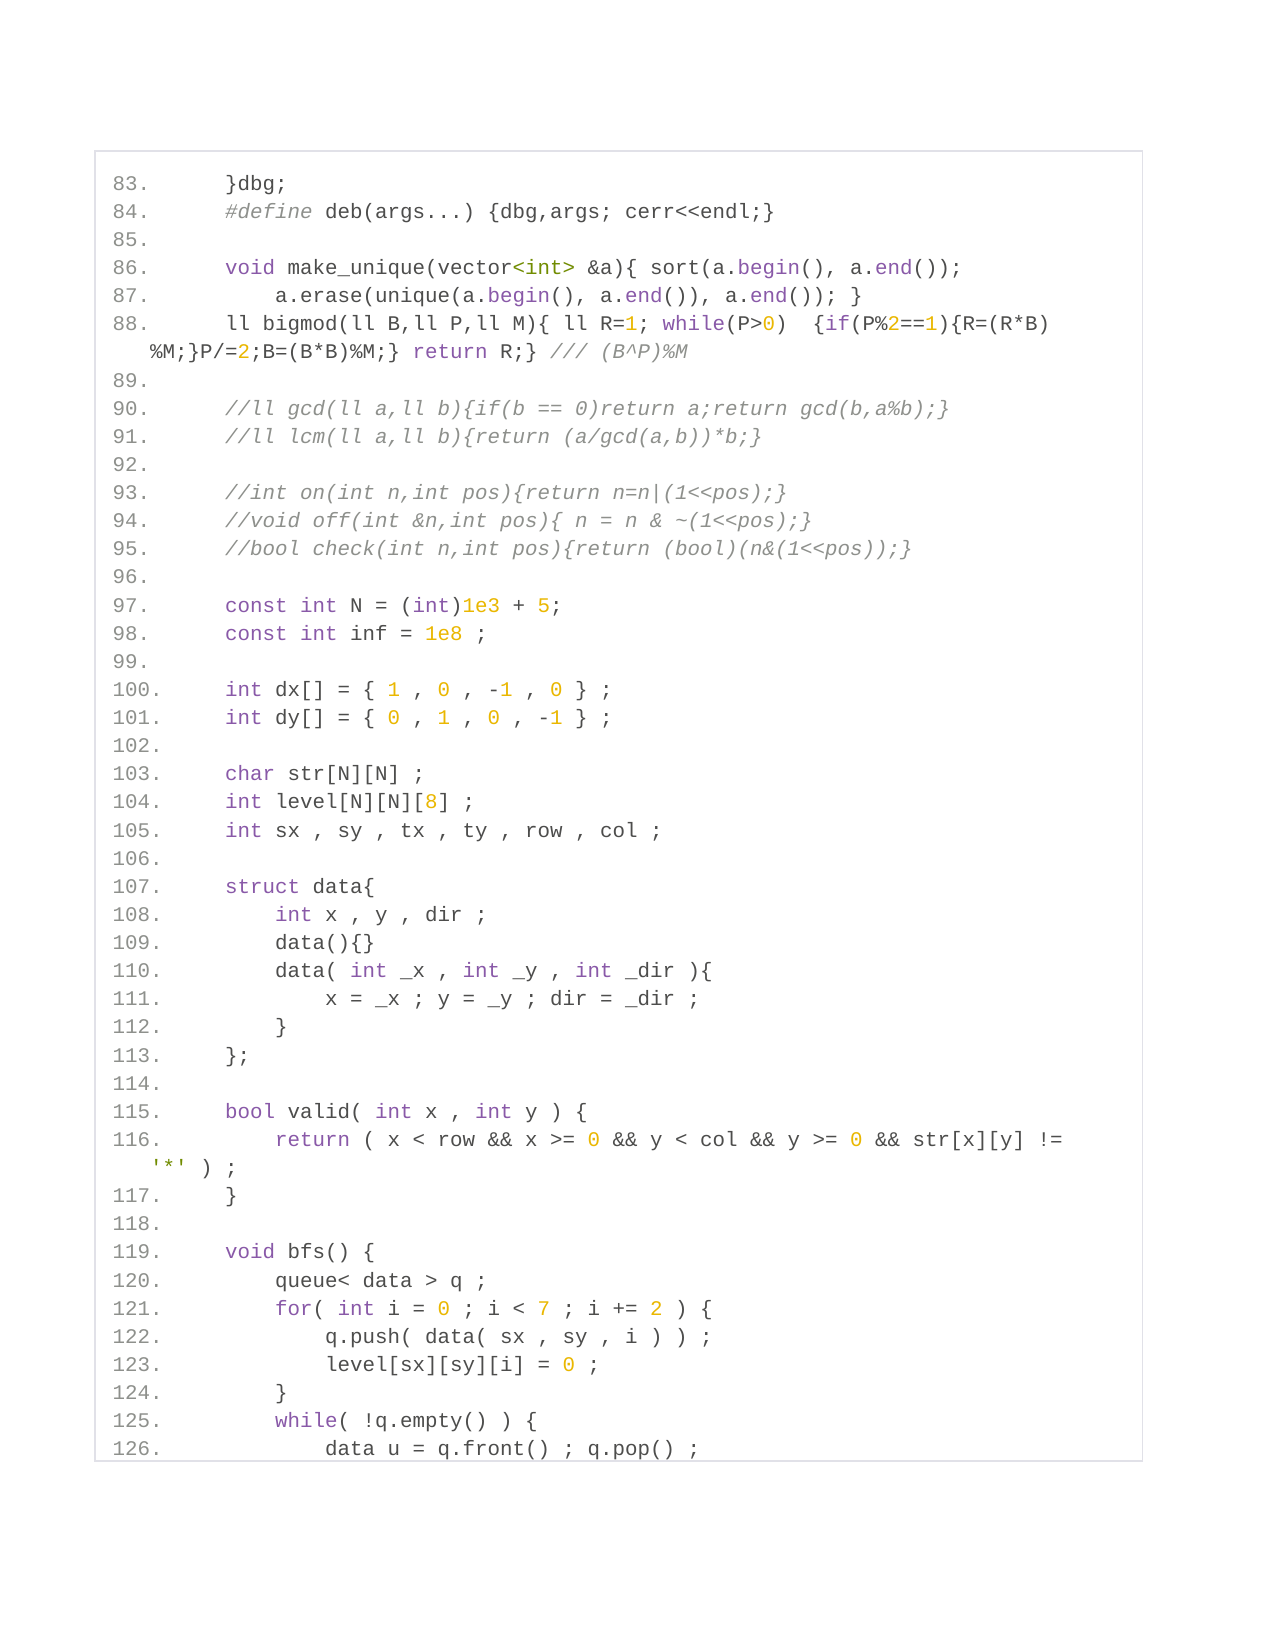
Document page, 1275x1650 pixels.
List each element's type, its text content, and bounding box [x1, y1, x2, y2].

list int dx[] = { 1 , 0 , -1 , 0 } ; [96, 656, 1142, 684]
list for( int i = 0 ; i < 7 ; i += 2 ) { [96, 1275, 1142, 1303]
list }; [96, 1022, 1142, 1050]
list ll bigmod(ll B,ll P,ll M){ ll R=1; while(P>0) {if(P%2==1){R=(R*B)%M;}P/=2;B=(B*B)%M;} return R;} /// (B^P)%M [96, 291, 1142, 347]
list data(){} [96, 909, 1142, 937]
list struct data{ [96, 853, 1142, 881]
list data( int _x , int _y , int _dir ){ [96, 937, 1142, 966]
list while( !q.empty() ) { [96, 1387, 1142, 1416]
list const int inf = 1e8 ; [96, 600, 1142, 628]
list char str[N][N] ; [96, 741, 1142, 769]
list q.push( data( sx , sy , i ) ) ; [96, 1303, 1142, 1331]
list queue< data > q ; [96, 1247, 1142, 1275]
list //int on(int n,int pos){return n=n|(1<<pos);} [96, 459, 1142, 487]
list data u = q.front() ; q.pop() ; [96, 1416, 1142, 1460]
list //ll gcd(ll a,ll b){if(b == 0)return a;return gcd(b,a%b);} [96, 375, 1142, 403]
list a.erase(unique(a.begin(), a.end()), a.end()); } [96, 262, 1142, 291]
list int level[N][N][8] ; [96, 769, 1142, 797]
list //void off(int &n,int pos){ n = n & ~(1<<pos);} [96, 487, 1142, 516]
list }dbg; [96, 152, 1142, 178]
list int sx , sy , tx , ty , row , col ; [96, 797, 1142, 825]
list int dy[] = { 0 , 1 , 0 , -1 } ; [96, 684, 1142, 712]
list int x , y , dir ; [96, 881, 1142, 909]
list x = _x ; y = _y ; dir = _dir ; [96, 966, 1142, 994]
list } [96, 1162, 1142, 1191]
list } [96, 994, 1142, 1022]
list } [96, 1359, 1142, 1387]
list //ll lcm(ll a,ll b){return (a/gcd(a,b))*b;} [96, 403, 1142, 431]
list return ( x < row && x >= 0 && y < col && y >= 0 && str[x][y] != '*' ) ; [96, 1106, 1142, 1162]
list void bfs() { [96, 1219, 1142, 1247]
list #define deb(args...) {dbg,args; cerr<<endl;} [96, 178, 1142, 206]
list level[sx][sy][i] = 0 ; [96, 1331, 1142, 1359]
list void make_unique(vector<int> &a){ sort(a.begin(), a.end()); [96, 234, 1142, 262]
list bool valid( int x , int y ) { [96, 1078, 1142, 1106]
list //bool check(int n,int pos){return (bool)(n&(1<<pos));} [96, 516, 1142, 544]
list const int N = (int)1e3 + 5; [96, 572, 1142, 600]
